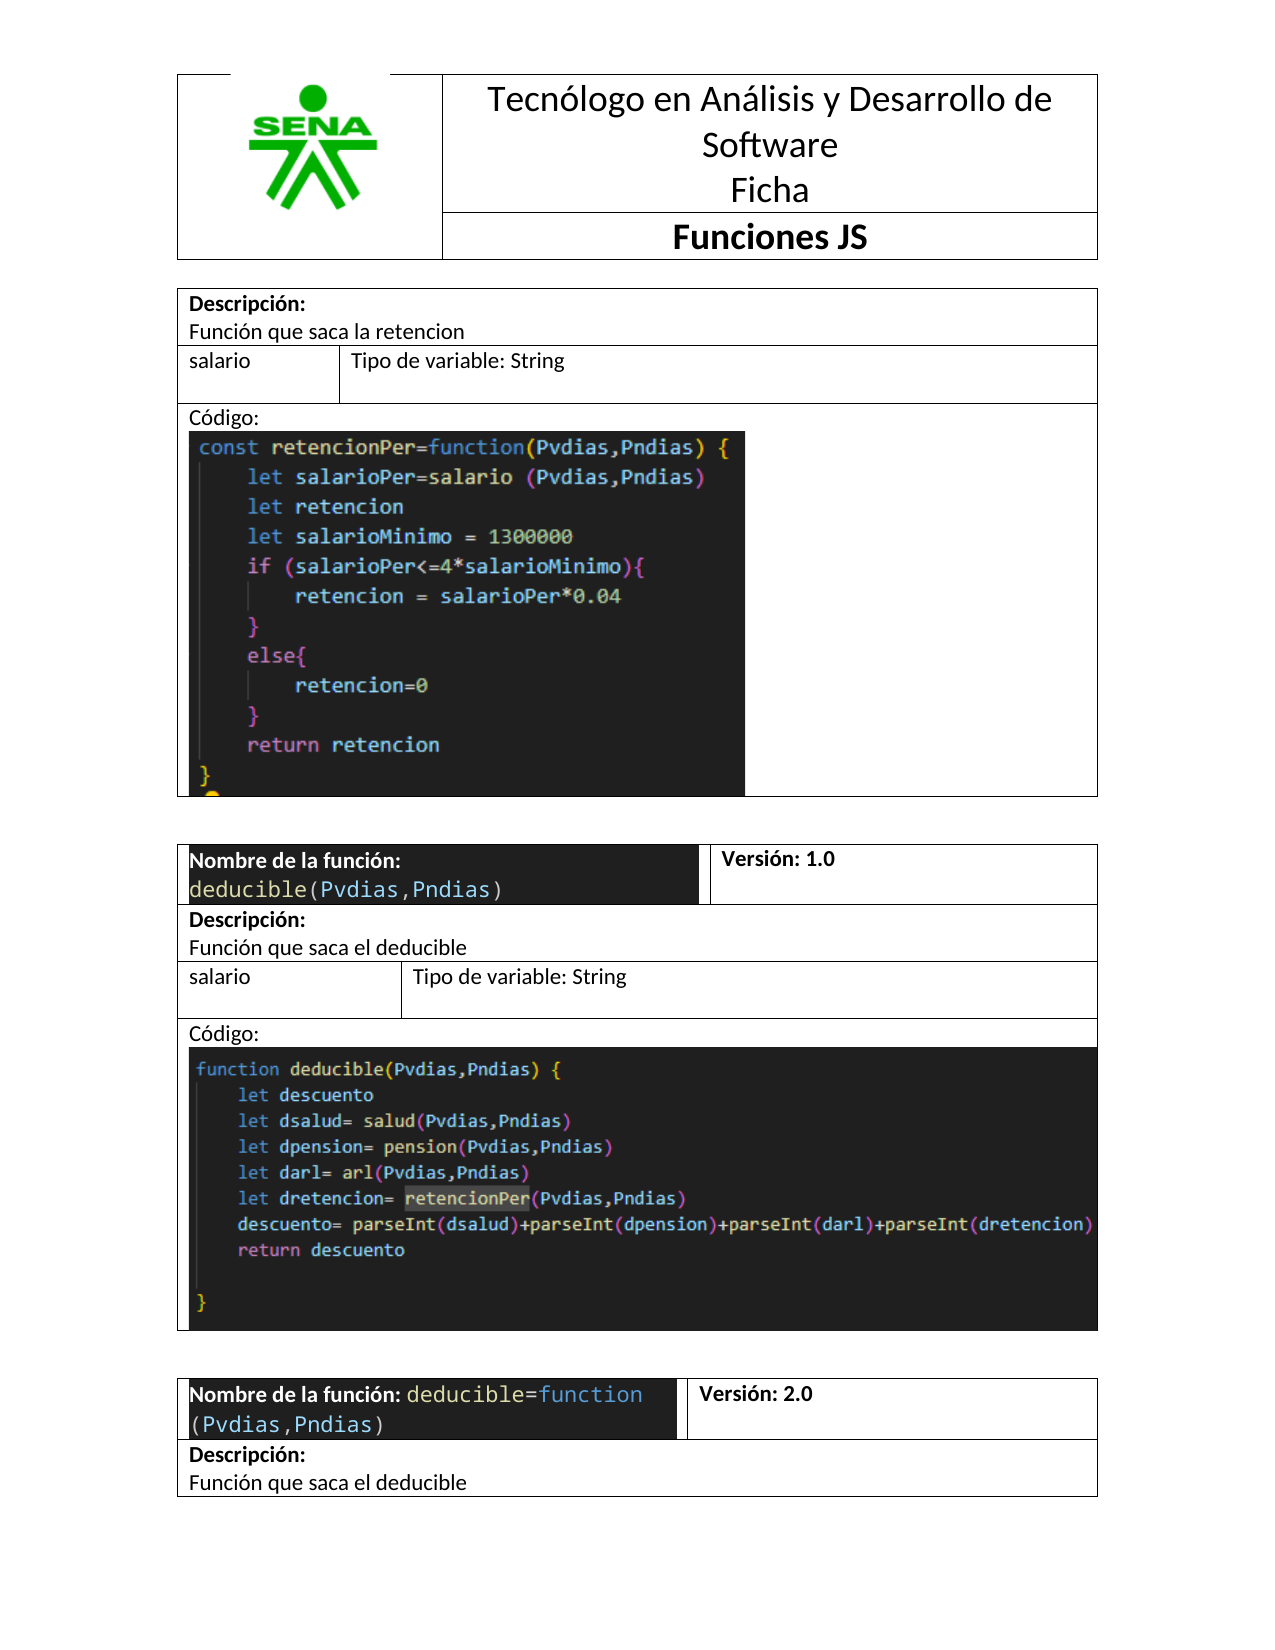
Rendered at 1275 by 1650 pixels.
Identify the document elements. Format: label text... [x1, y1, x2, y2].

table_cell Tipo de variable: String [402, 962, 1097, 1018]
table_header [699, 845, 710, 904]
table_cell salario [178, 962, 401, 1018]
table_cell Descripción: Función que saca la retencion [178, 289, 1097, 345]
picture [230, 74, 390, 226]
table_cell salario [178, 346, 339, 402]
picture [188, 431, 746, 796]
table_cell Código: [178, 1019, 1097, 1330]
table_header Versión: 1.0 [711, 845, 1097, 904]
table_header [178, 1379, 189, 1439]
table_cell Código: [178, 404, 1097, 796]
table_cell Descripción: Función que saca el deducible [178, 905, 1097, 961]
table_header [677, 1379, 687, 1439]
table_cell Descripción: Función que saca el deducible [178, 1440, 1097, 1496]
table_header Versión: 2.0 [688, 1379, 1097, 1439]
picture [188, 1047, 1098, 1331]
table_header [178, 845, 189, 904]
table_cell Tipo de variable: String [340, 346, 1097, 402]
